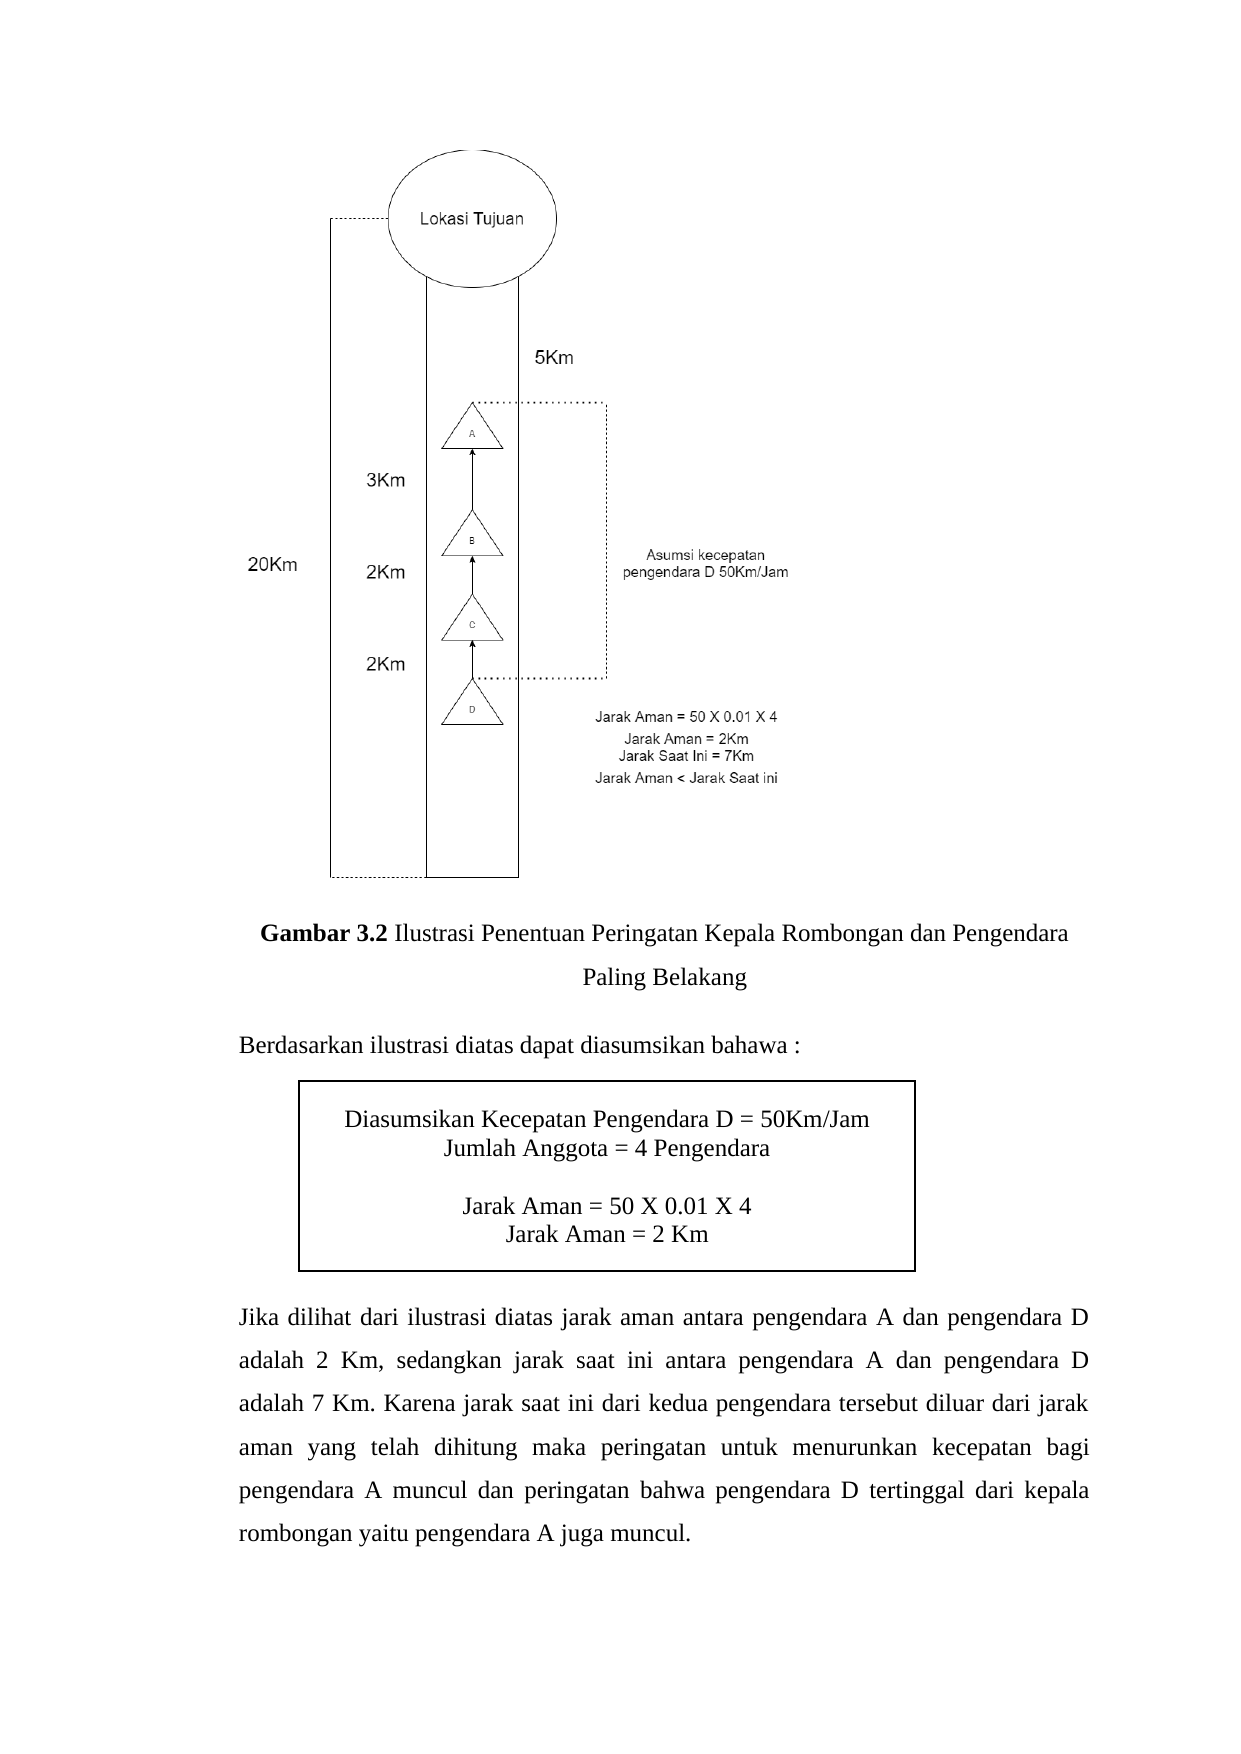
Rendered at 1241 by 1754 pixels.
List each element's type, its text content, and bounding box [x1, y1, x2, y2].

text Jika dilihat dari ilustrasi diatas jarak aman antara pengendara A dan pengendara D adalah 2 Km, sedangkan jarak saat ini antara pengendara A dan pengendara D adalah 7 Km. Karena jarak saat ini dari kedua pengendara tersebut diluar dari jarak aman yang telah dihitung maka peringatan untuk menurunkan kecepatan bagi pengendara A muncul dan peringatan bahwa pengendara D tertinggal dari kepala rombongan yaitu pengendara A juga muncul. [239, 1302, 1090, 1547]
picture [238, 150, 791, 880]
text Berdasarkan ilustrasi diatas dapat diasumsikan bahawa : [239, 1030, 1090, 1058]
text Gambar 3.2 Ilustrasi Penentuan Peringatan Kepala Rombongan dan Pengendara Paling Belakang [239, 918, 1090, 990]
